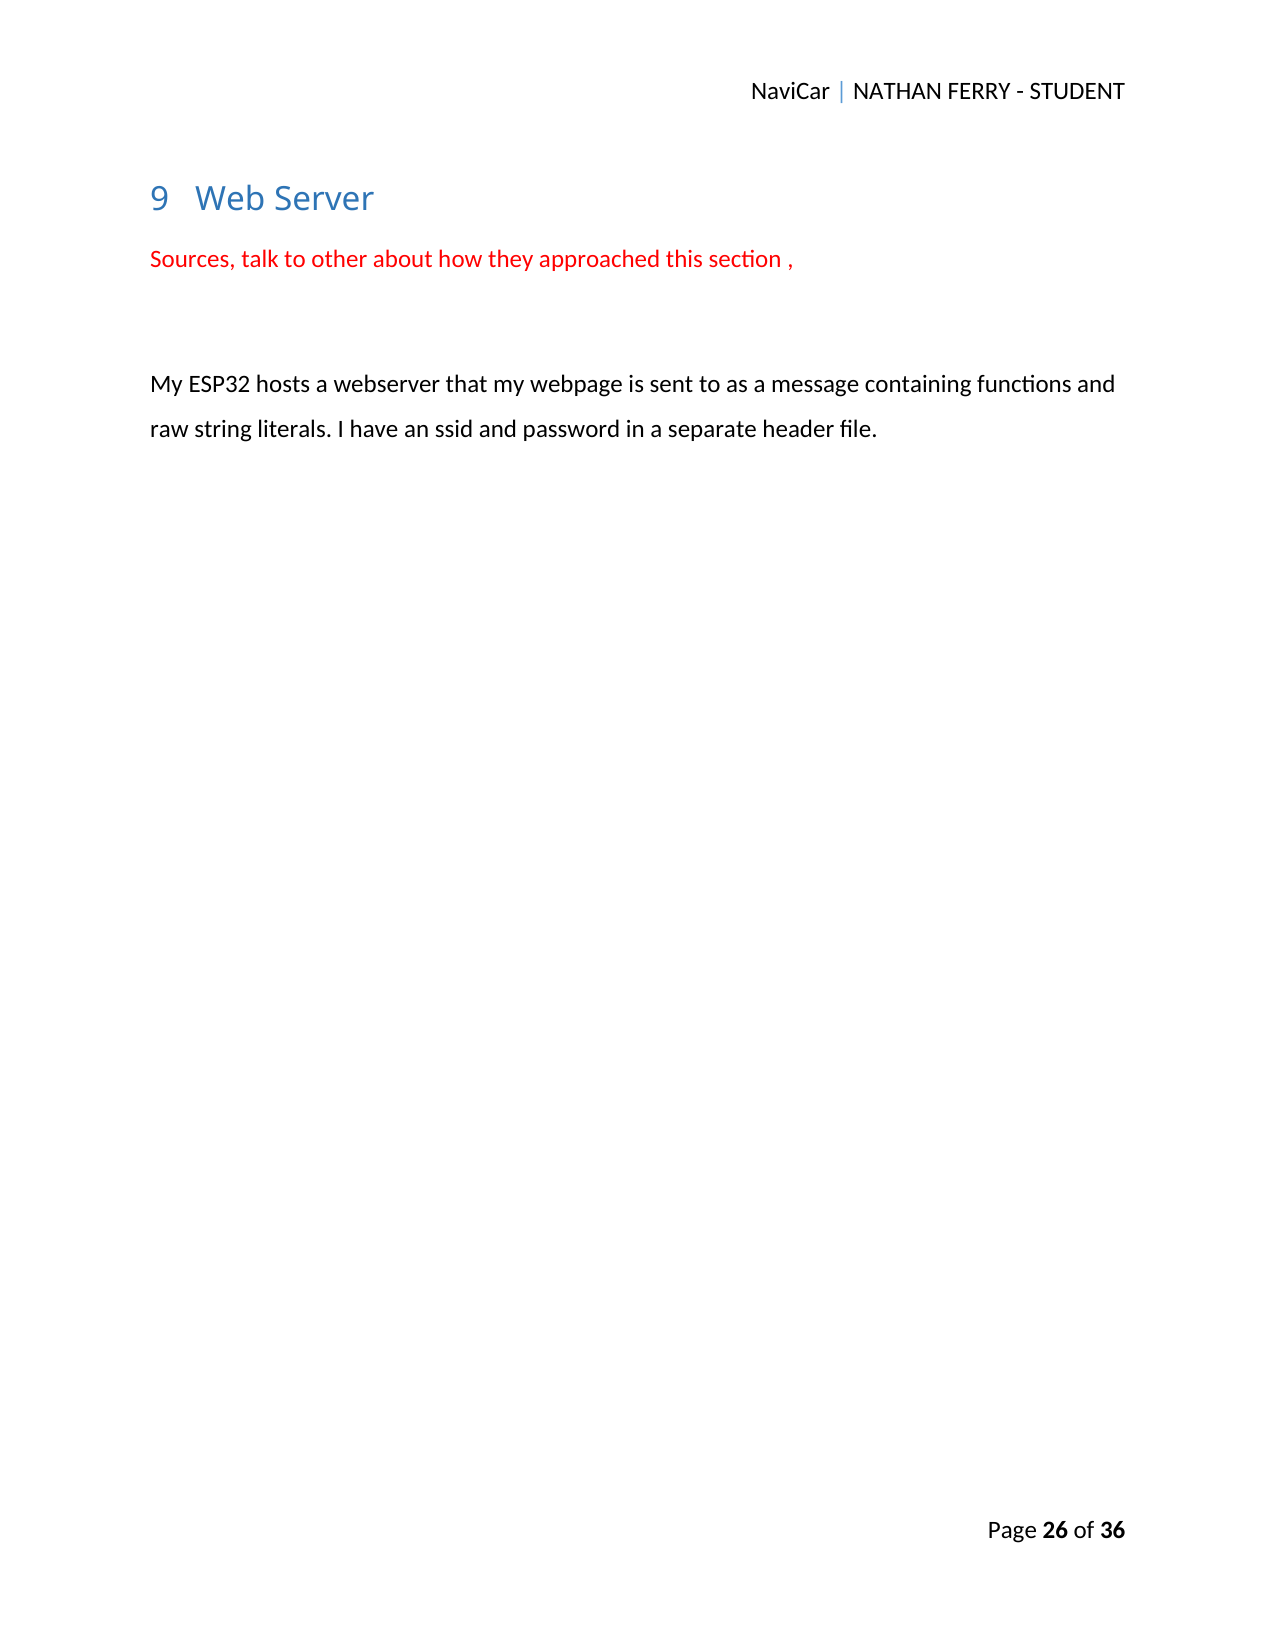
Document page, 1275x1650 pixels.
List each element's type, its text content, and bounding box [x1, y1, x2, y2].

text My ESP32 hosts a webserver that my webpage is sent to as a message containing functions and raw string literals. I have an ssid and password in a separate header file. [150, 368, 1125, 444]
subtitle Web Server [150, 175, 1125, 220]
text Sources, talk to other about how they approached this section , [150, 243, 1125, 274]
